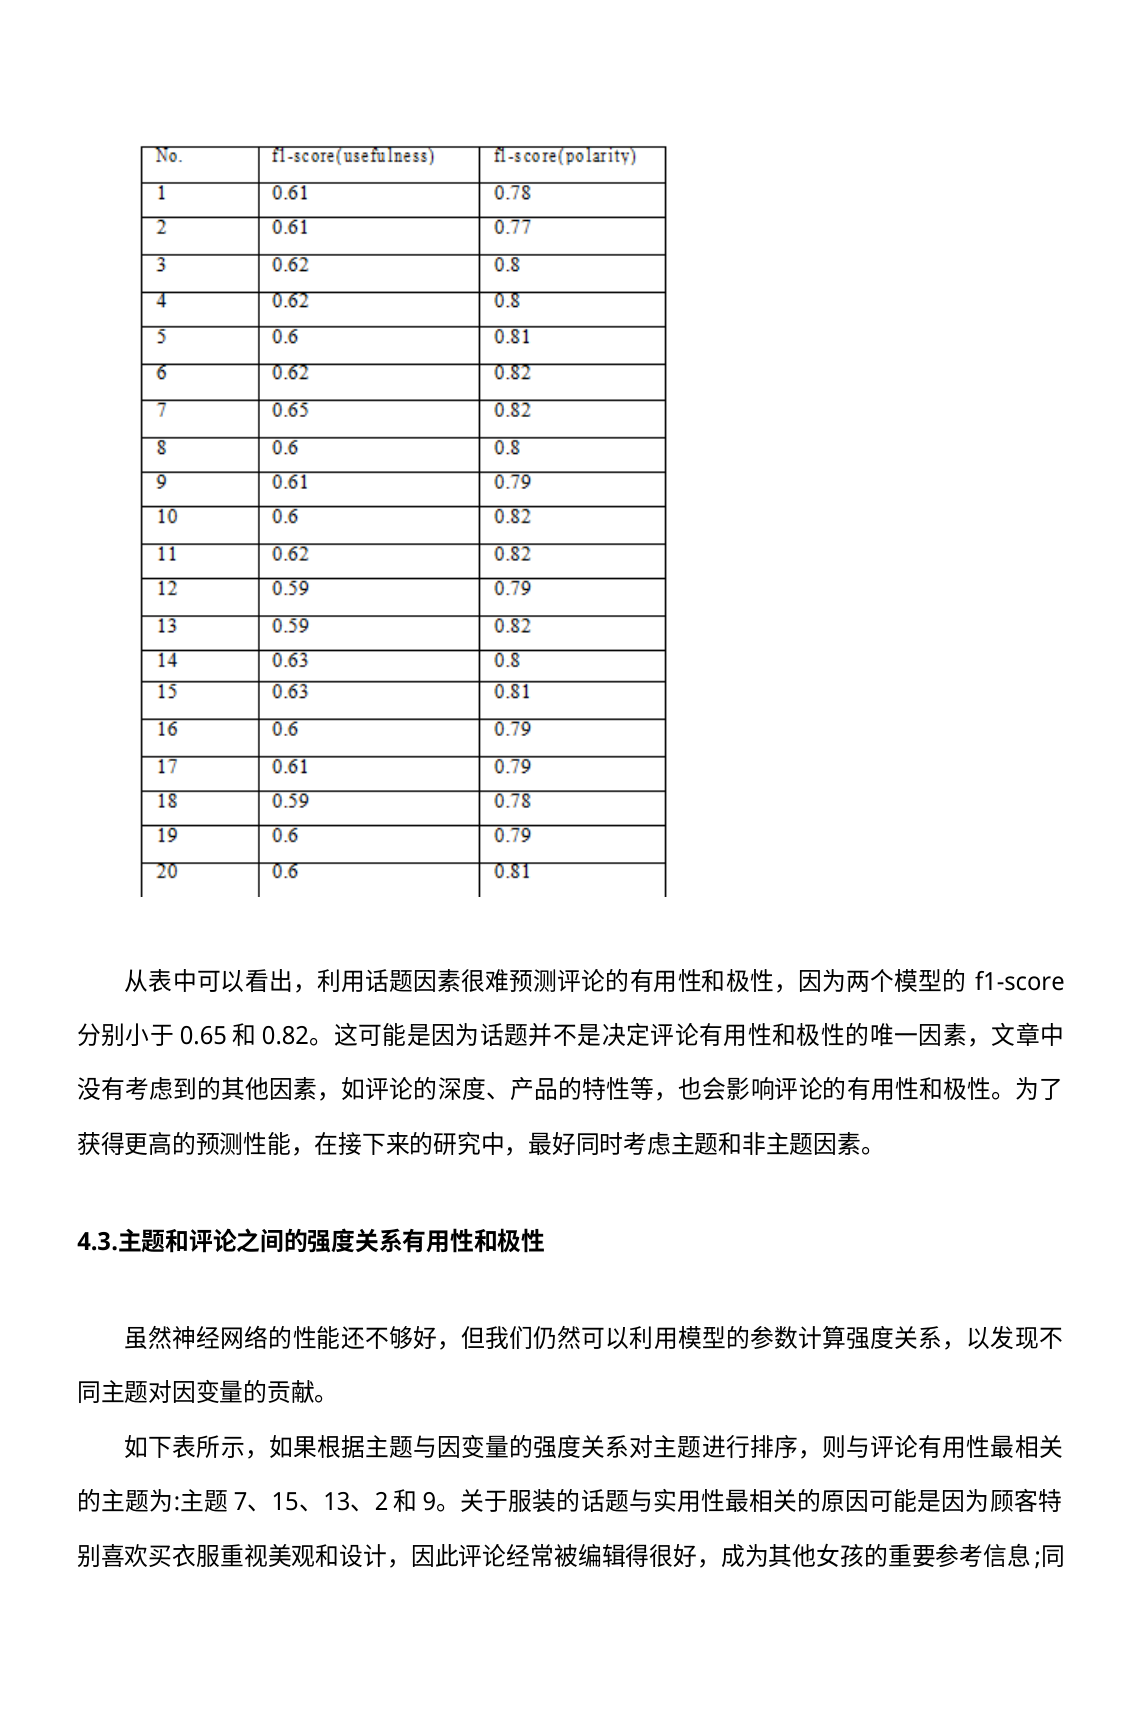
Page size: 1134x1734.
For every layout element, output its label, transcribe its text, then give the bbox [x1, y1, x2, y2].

picture [77, 134, 712, 897]
text 4.3.主题和评论之间的强度关系有用性和极性 [77, 1201, 1064, 1258]
text 从表中可以看出，利用话题因素很难预测评论的有用性和极性，因为两个模型的f1-score分别小于0.65和0.82。这可能是因为话题并不是决定评论有用性和极性的唯一因素，文章中没有考虑到的其他因素，如评论的深度、产品的特性等，也会影响评论的有用性和极性。为了获得更高的预测性能，在接下来的研究中，最好同时考虑主题和非主题因素。 [77, 940, 1064, 1161]
text 虽然神经网络的性能还不够好，但我们仍然可以利用模型的参数计算强度关系，以发现不同主题对因变量的贡献。 [77, 1298, 1064, 1406]
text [77, 1406, 1064, 1572]
